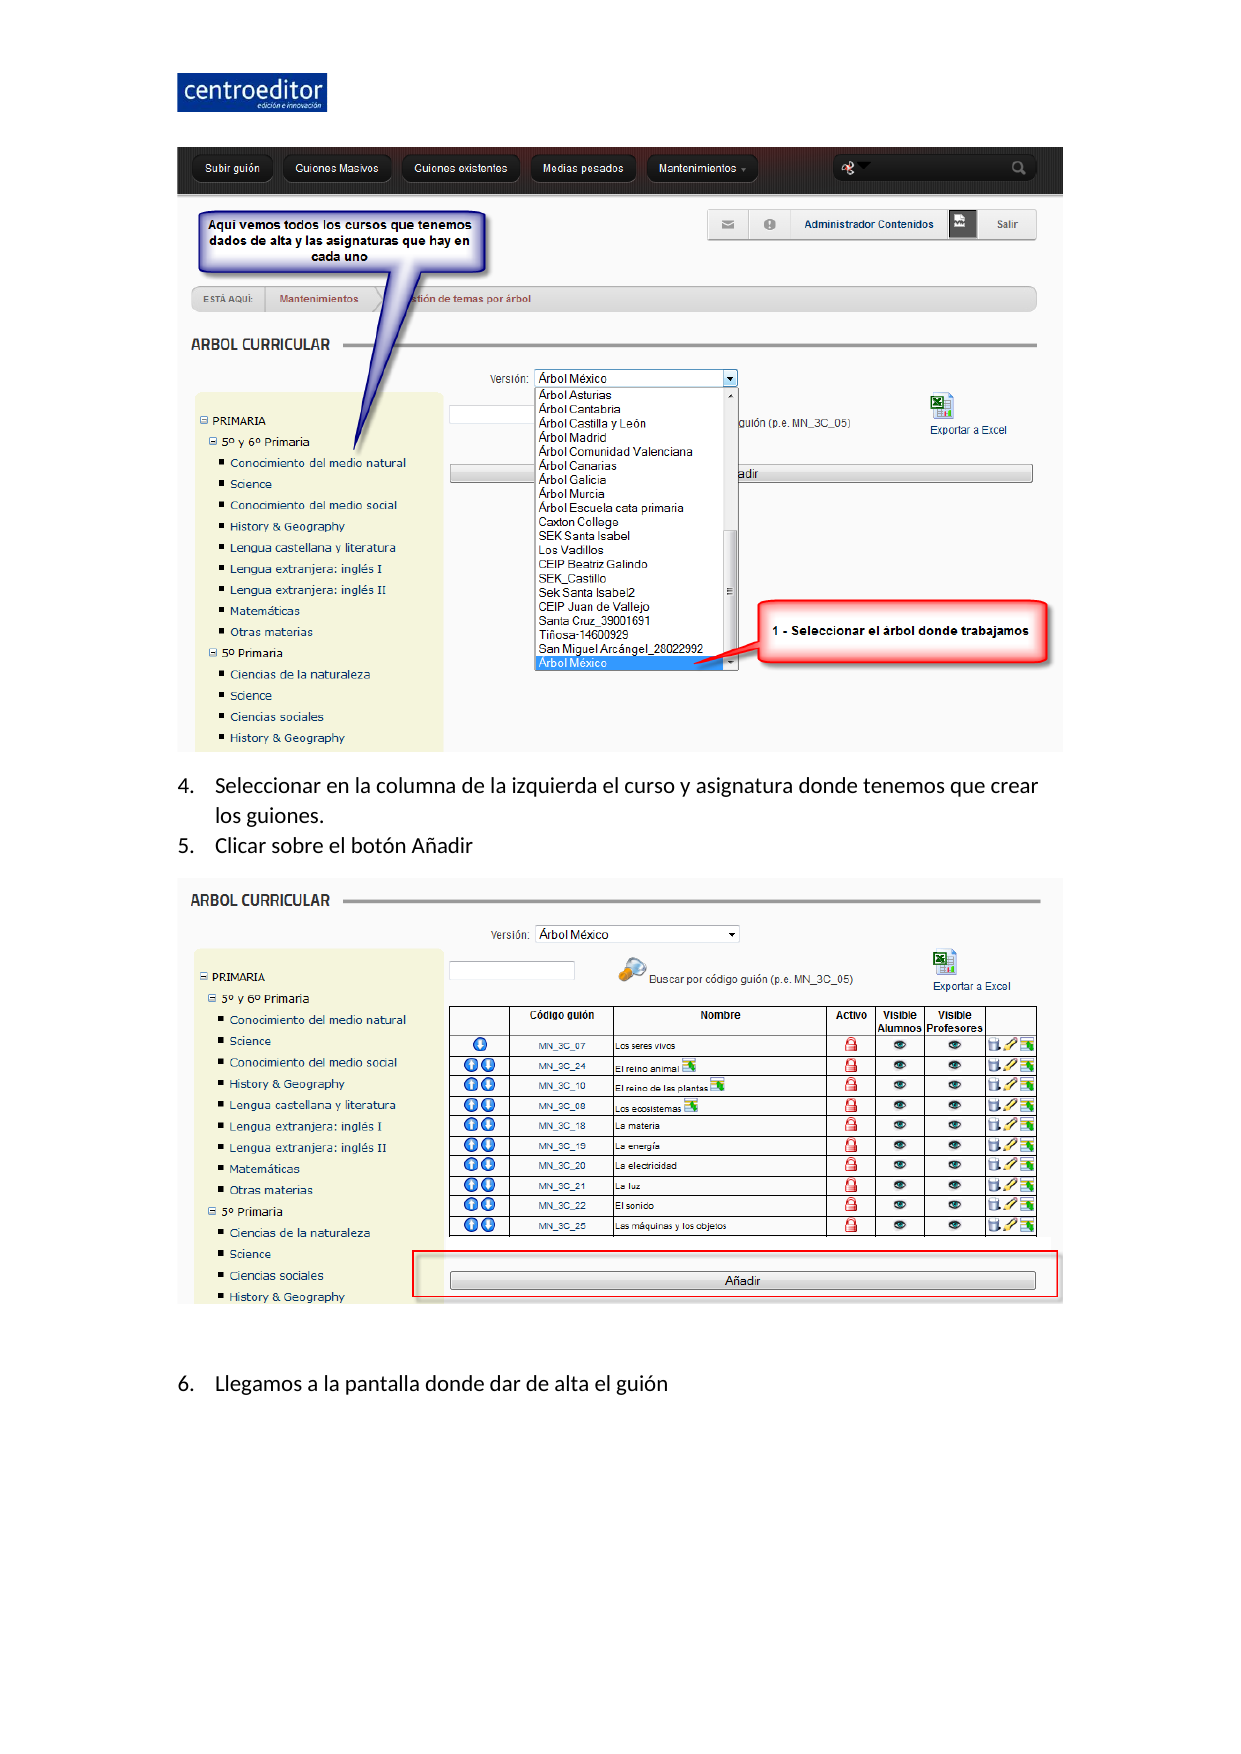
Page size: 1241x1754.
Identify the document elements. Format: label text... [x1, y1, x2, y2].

picture [177, 73, 328, 112]
list Seleccionar en la columna de la izquierda el curso y asignatura donde tenemos que crear los guiones. [177, 771, 1063, 829]
list Llegamos a la pantalla donde dar de alta el guión [177, 1369, 1063, 1397]
picture [177, 147, 1063, 752]
picture [177, 878, 1063, 1304]
list Clicar sobre el botón Añadir [177, 831, 1063, 859]
